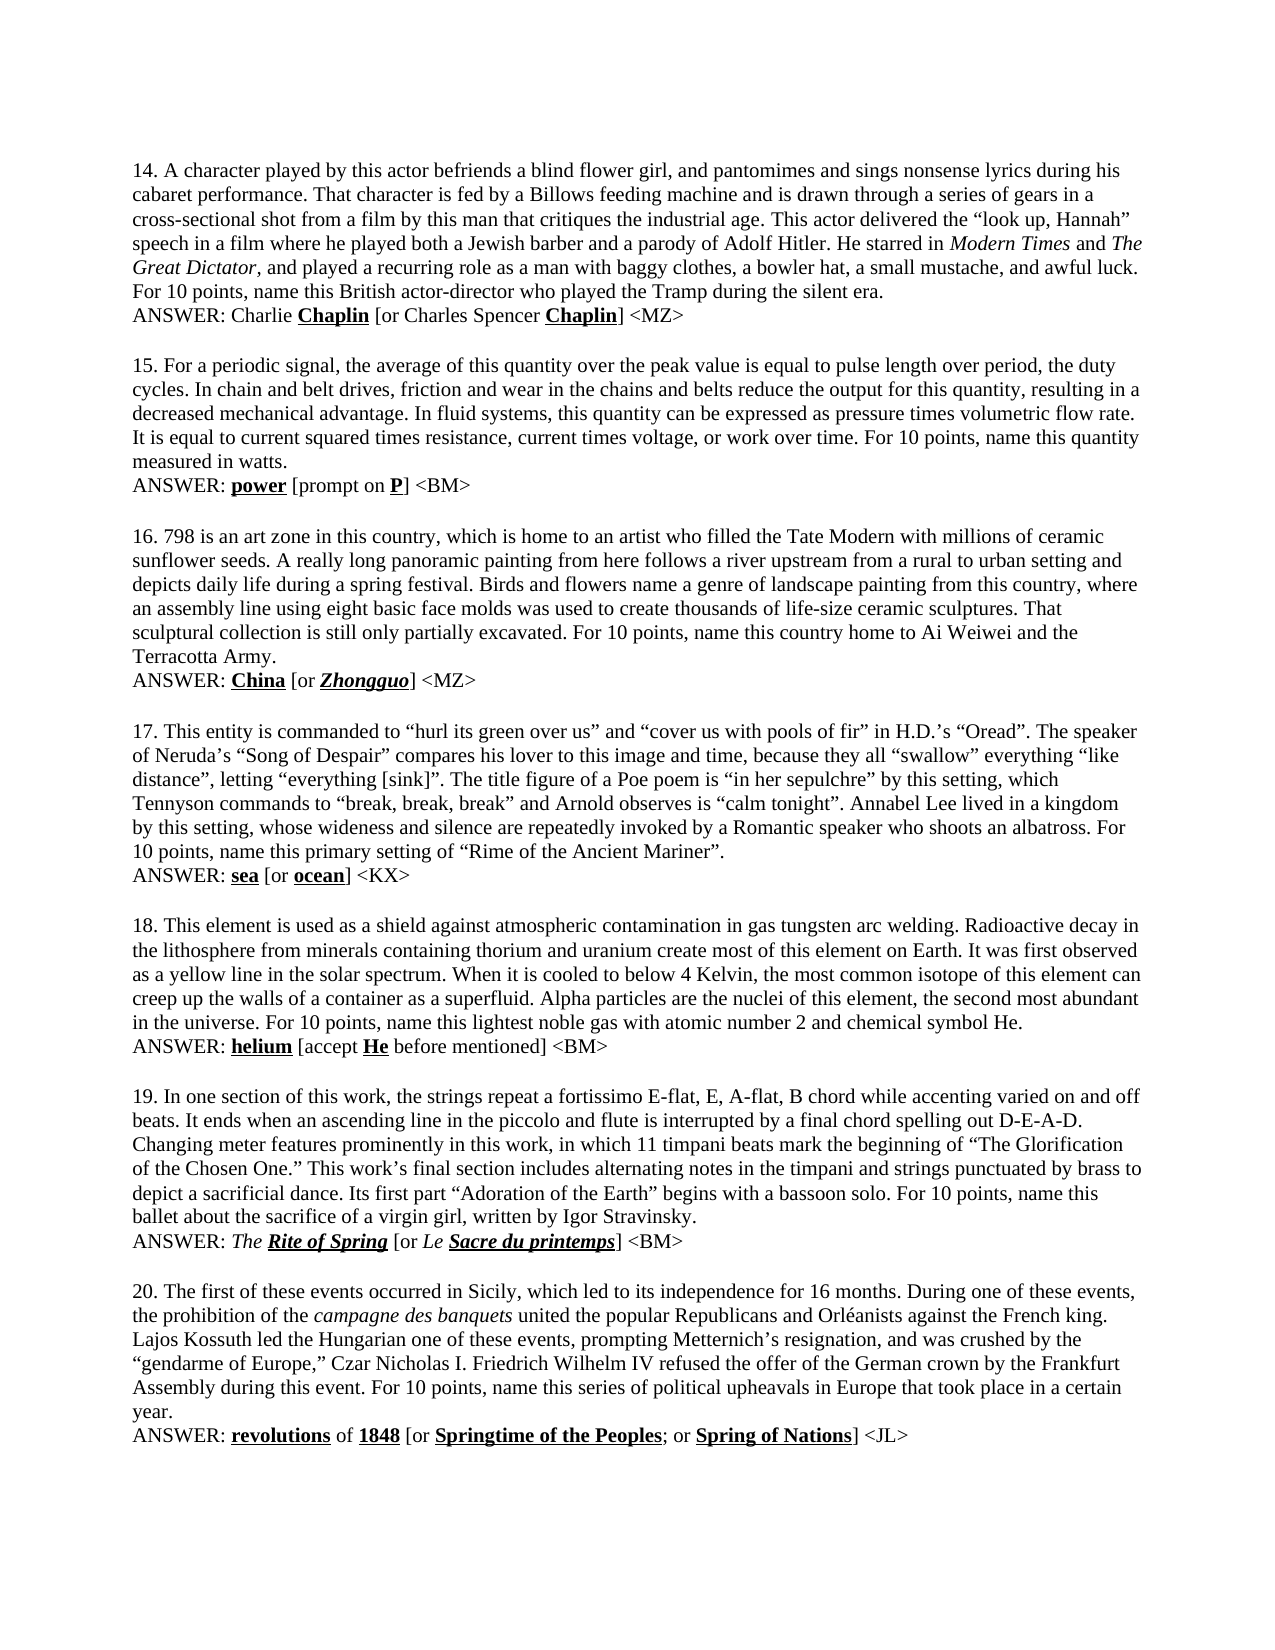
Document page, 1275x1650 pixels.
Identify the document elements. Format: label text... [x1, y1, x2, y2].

text ANSWER: The Rite of Spring [or Le Sacre du printemps] <BM> [132, 1228, 1143, 1253]
text 14. A character played by this actor befriends a blind flower girl, and pantomimes and sings nonsense lyrics during his cabaret performance. That character is fed by a Billows feeding machine and is drawn through a series of gears in a cross-sectional shot from a film by this man that critiques the industrial age. This actor delivered the “look up, Hannah” speech in a film where he played both a Jewish barber and a parody of Adolf Hitler. He starred in Modern Times and The Great Dictator, and played a recurring role as a man with baggy clothes, a bowler hat, a small mustache, and awful luck. For 10 points, name this British actor-director who played the Tramp during the silent era. [132, 158, 1143, 303]
text ANSWER: China [or Zhongguo] <MZ> [132, 668, 1143, 692]
text ANSWER: helium [accept He before mentioned] <BM> [132, 1034, 1143, 1058]
text ANSWER: power [prompt on P] <BM> [132, 473, 1143, 497]
text 20. The first of these events occurred in Sicily, which led to its independence for 16 months. During one of these events, the prohibition of the campagne des banquets united the popular Republicans and Orléanists against the French king. Lajos Kossuth led the Hungarian one of these events, prompting Metternich’s resignation, and was crushed by the “gendarme of Europe,” Czar Nicholas I. Friedrich Wilhelm IV refused the offer of the German crown by the Frankfurt Assembly during this event. For 10 points, name this series of political upheavals in Europe that took place in a certain year. [132, 1279, 1143, 1423]
text 18. This element is used as a shield against atmospheric contamination in gas tungsten arc welding. Radioactive decay in the lithosphere from minerals containing thorium and uranium create most of this element on Earth. It was first observed as a yellow line in the solar spectrum. When it is cooled to below 4 Kelvin, the most common isotope of this element can creep up the walls of a container as a superfluid. Alpha particles are the nuclei of this element, the second most abundant in the universe. For 10 points, name this lightest noble gas with atomic number 2 and chemical symbol He. [132, 913, 1143, 1034]
text 17. This entity is commanded to “hurl its green over us” and “cover us with pools of fir” in H.D.’s “Oread”. The speaker of Neruda’s “Song of Despair” compares his lover to this image and time, because they all “swallow” everything “like distance”, letting “everything [sink]”. The title figure of a Poe poem is “in her sepulchre” by this setting, which Tennyson commands to “break, break, break” and Arnold observes is “calm tonight”. Annabel Lee lived in a kingdom by this setting, whose wideness and silence are repeatedly invoked by a Romantic speaker who shoots an albatross. For 10 points, name this primary setting of “Rime of the Ancient Mariner”. [132, 719, 1143, 863]
text ANSWER: Charlie Chaplin [or Charles Spencer Chaplin] <MZ> [132, 303, 1143, 327]
text 15. For a periodic signal, the average of this quantity over the peak value is equal to pulse length over period, the duty cycles. In chain and belt drives, friction and wear in the chains and belts reduce the output for this quantity, resulting in a decreased mechanical advantage. In fluid systems, this quantity can be expressed as pressure times volumetric flow rate. It is equal to current squared times resistance, current times voltage, or work over time. For 10 points, name this quantity measured in watts. [132, 353, 1143, 473]
text ANSWER: sea [or ocean] <KX> [132, 863, 1143, 887]
text ANSWER: revolutions of 1848 [or Springtime of the Peoples; or Spring of Nations] <JL> [132, 1423, 1143, 1447]
text 16. 798 is an art zone in this country, which is home to an artist who filled the Tate Modern with millions of ceramic sunflower seeds. A really long panoramic painting from here follows a river upstream from a rural to urban setting and depicts daily life during a spring festival. Birds and flowers name a genre of landscape painting from this country, where an assembly line using eight basic face molds was used to create thousands of life-size ceramic sculptures. That sculptural collection is still only partially excavated. For 10 points, name this country home to Ai Weiwei and the Terracotta Army. [132, 524, 1143, 668]
text 19. In one section of this work, the strings repeat a fortissimo E-flat, E, A-flat, B chord while accenting varied on and off beats. It ends when an ascending line in the piccolo and flute is interrupted by a final chord spelling out D-E-A-D. Changing meter features prominently in this work, in which 11 timpani beats mark the beginning of “The Glorification of the Chosen One.” This work’s final section includes alternating notes in the timpani and strings punctuated by brass to depict a sacrificial dance. Its first part “Adoration of the Earth” begins with a bassoon solo. For 10 points, name this ballet about the sacrifice of a virgin girl, written by Igor Stravinsky. [132, 1084, 1143, 1228]
